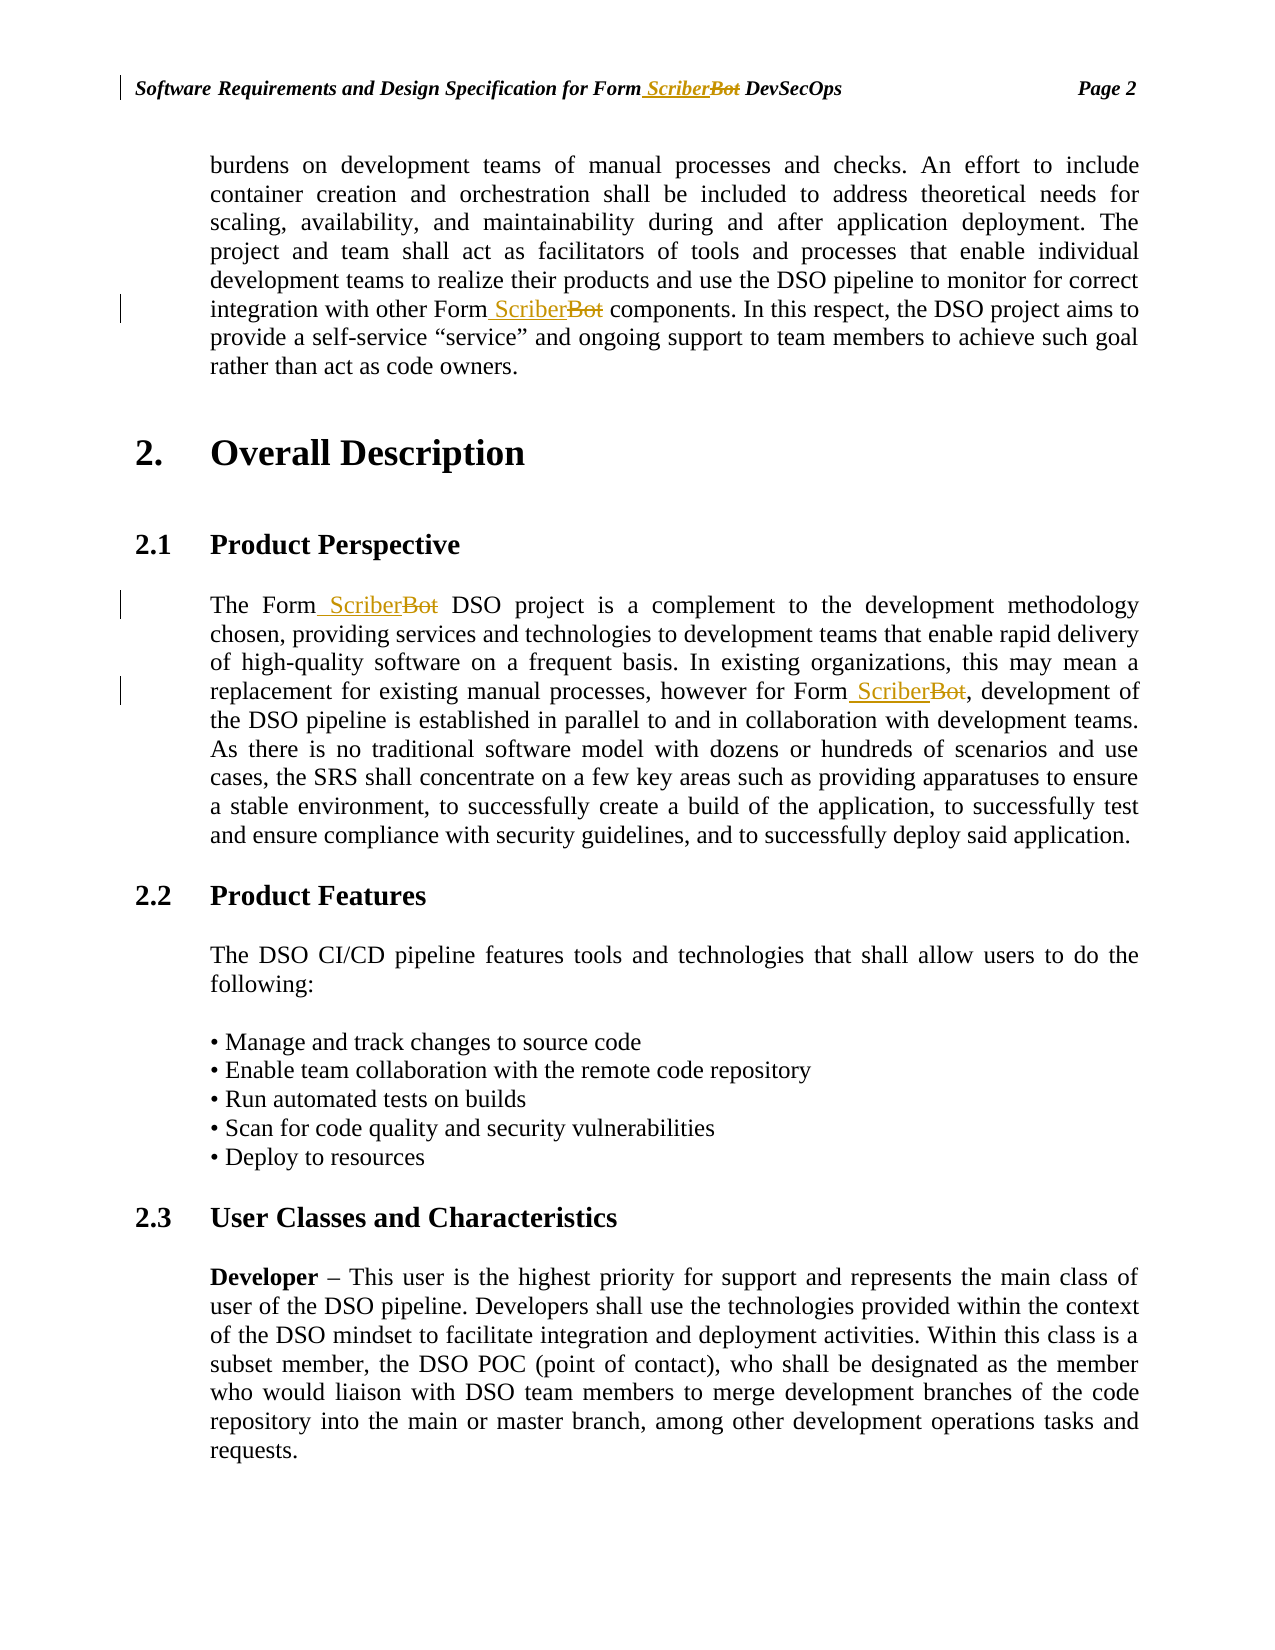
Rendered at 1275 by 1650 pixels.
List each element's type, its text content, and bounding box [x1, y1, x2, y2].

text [210, 150, 1140, 380]
text • Deploy to resources [210, 1142, 1140, 1171]
text The DSO CI/CD pipeline features tools and technologies that shall allow users to do the following: [210, 941, 1140, 998]
text The Form DSO project is a complement to the development methodology chosen, providing services and technologies to development teams that enable rapid delivery of high-quality software on a frequent basis. In existing organizations, this may mean a replacement for existing manual processes, however for Form, development of the DSO pipeline is established in parallel to and in collaboration with development teams. As there is no traditional software model with dozens or hundreds of scenarios and use cases, the SRS shall concentrate on a few key areas such as providing apparatuses to ensure a stable environment, to successfully create a build of the application, to successfully test and ensure compliance with security guidelines, and to successfully deploy said application. [210, 590, 1140, 849]
text Developer – This user is the highest priority for support and represents the main class of user of the DSO pipeline. Developers shall use the technologies provided within the context of the DSO mindset to facilitate integration and deployment activities. Within this class is a subset member, the DSO POC (point of contact), who shall be designated as the member who would liaison with DSO team members to merge development branches of the code repository into the main or master branch, among other development operations tasks and requests. [210, 1262, 1140, 1464]
subtitle Overall Description [135, 430, 1140, 473]
subtitle Product Features [135, 878, 1140, 911]
subtitle User Classes and Characteristics [135, 1200, 1140, 1233]
text • Scan for code quality and security vulnerabilities [210, 1113, 1140, 1142]
text • Enable team collaboration with the remote code repository [210, 1056, 1140, 1084]
subtitle Product Perspective [135, 527, 1140, 561]
text • Run automated tests on builds [210, 1084, 1140, 1113]
text • Manage and track changes to source code [210, 1027, 1140, 1056]
